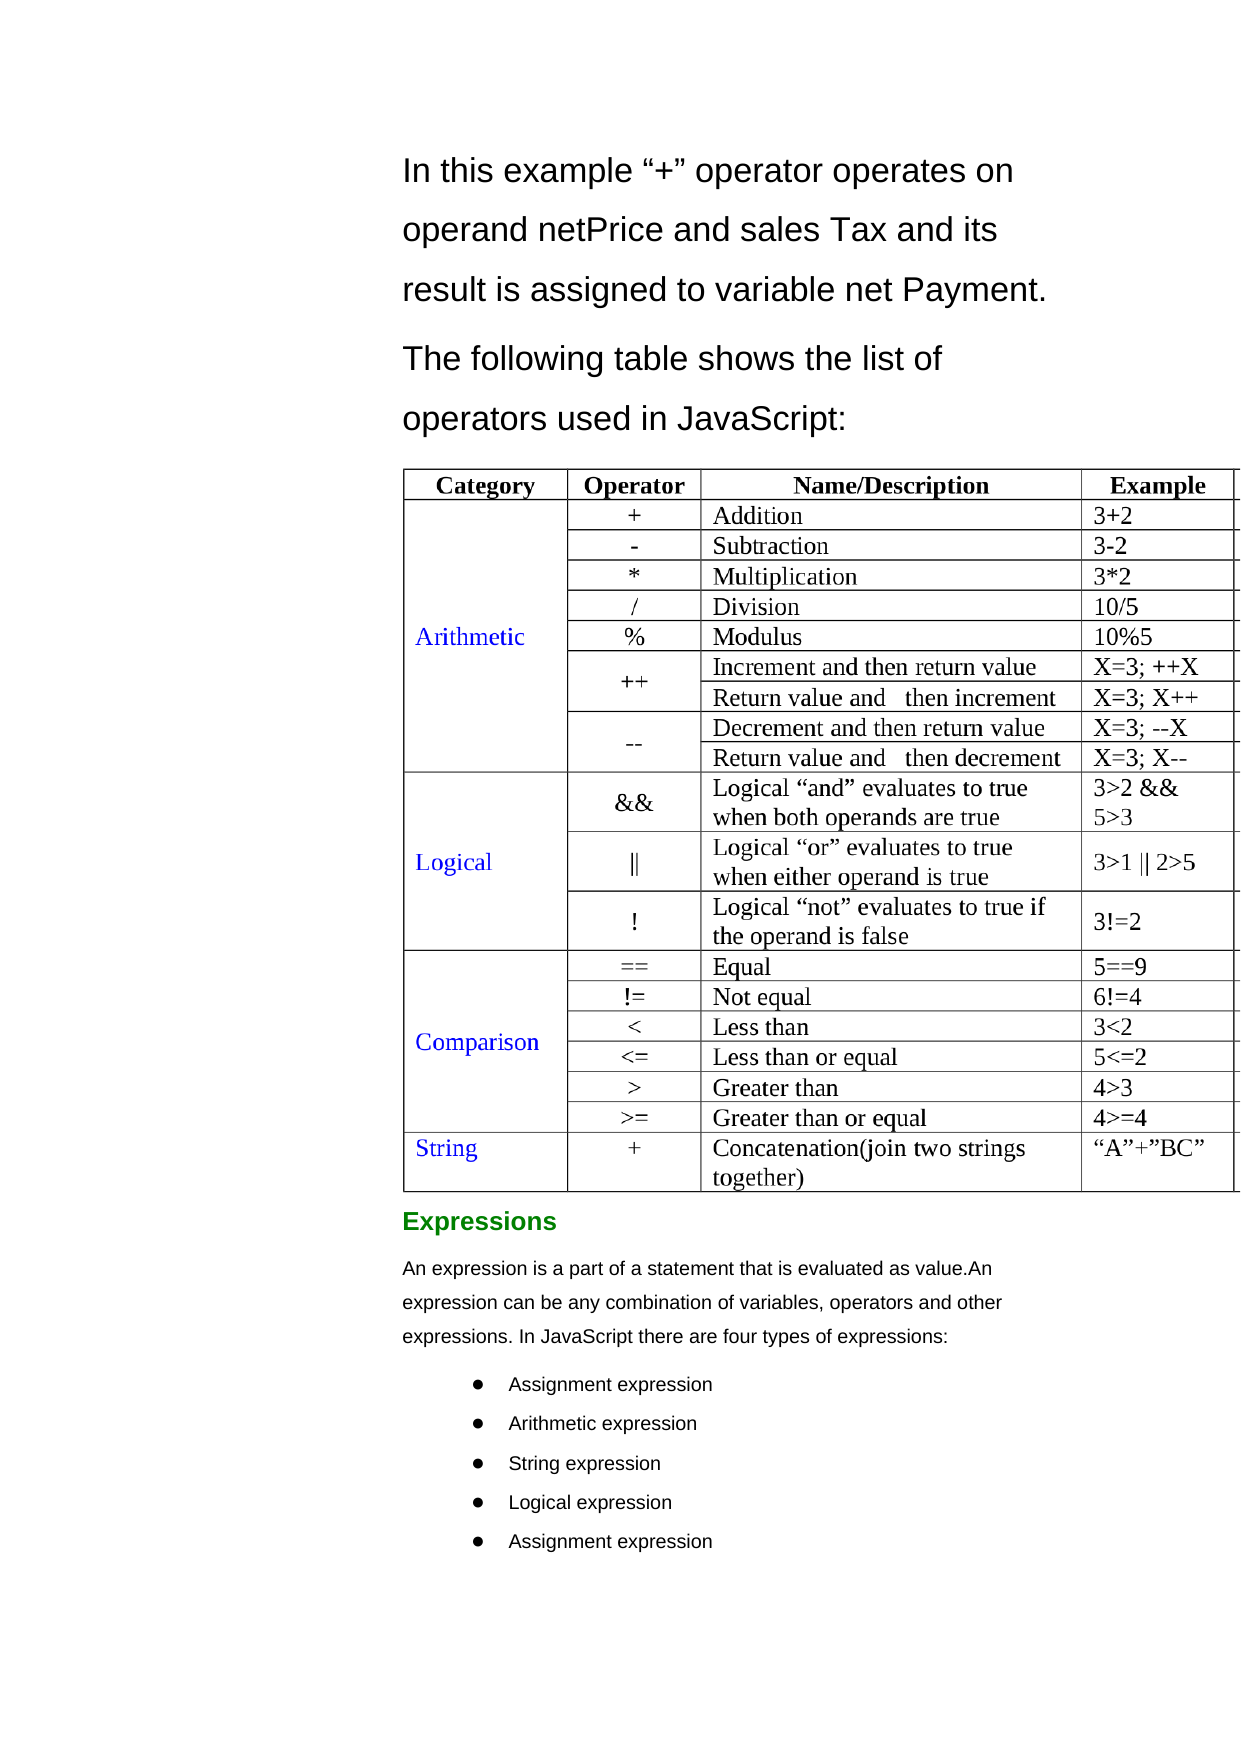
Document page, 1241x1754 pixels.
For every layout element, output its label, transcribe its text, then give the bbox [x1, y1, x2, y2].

list Assignment expression [471, 1369, 1090, 1396]
list Logical expression [471, 1488, 1090, 1514]
text An expression is a part of a statement that is evaluated as value.An expression can be any combination of variables, operators and other expressions. In JavaScript there are four types of expressions: [402, 1257, 1090, 1348]
text The following table shows the list of operators used in JavaScript: [402, 338, 1090, 437]
list Arithmetic expression [471, 1409, 1090, 1435]
subtitle Expressions [402, 1206, 1090, 1236]
picture [402, 467, 1241, 1193]
list Assignment expression [471, 1527, 1090, 1554]
list String expression [471, 1448, 1090, 1475]
text In this example “+” operator operates on operand netPrice and sales Tax and its result is assigned to variable net Payment. [402, 150, 1090, 308]
